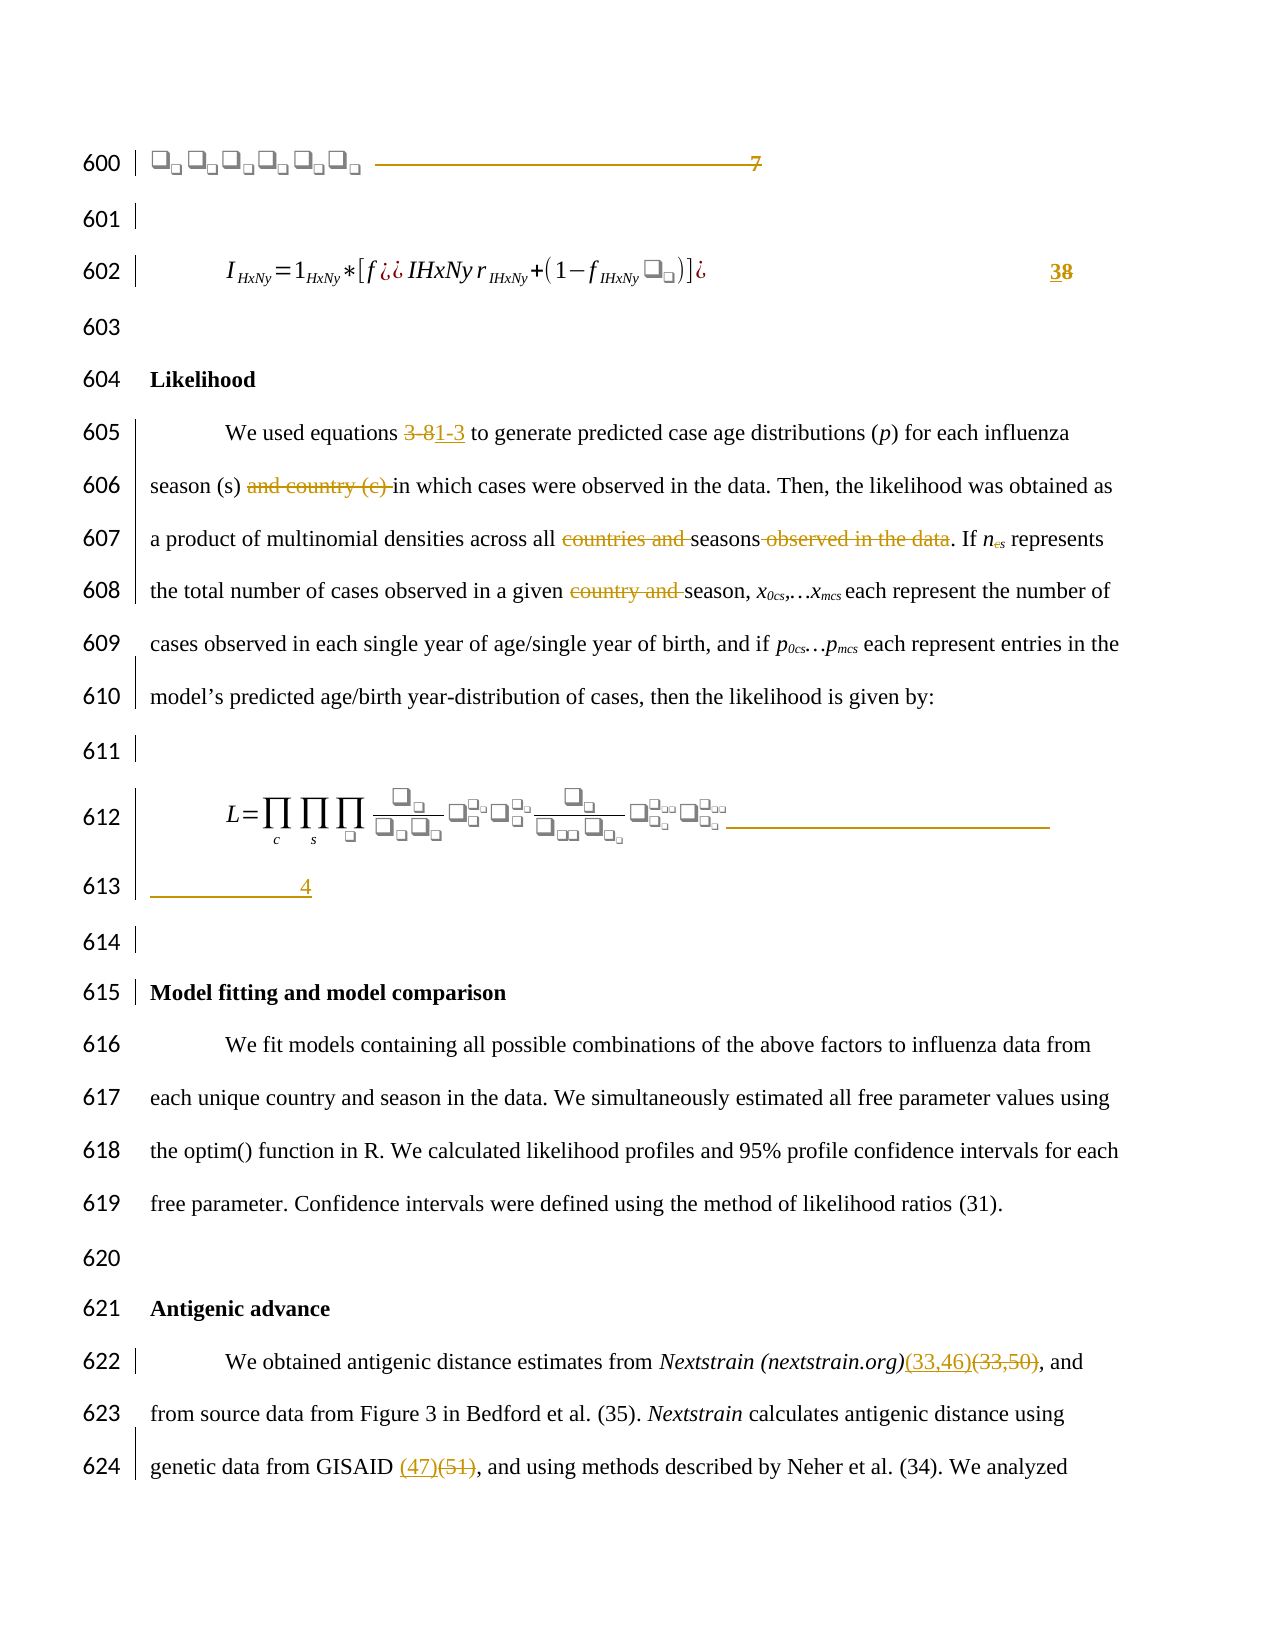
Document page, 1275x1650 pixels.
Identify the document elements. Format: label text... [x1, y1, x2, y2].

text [150, 1348, 1125, 1479]
text We fit models containing all possible combinations of the above factors to influenza data from each unique country and season in the data. We simultaneously estimated all free parameter values using the optim() function in R. We calculated likelihood profiles and 95% profile confidence intervals for each free parameter. Confidence intervals were defined using the method of likelihood ratios (31). [150, 1032, 1125, 1216]
subtitle Likelihood [150, 366, 1125, 393]
subtitle Antigenic advance [150, 1295, 1125, 1321]
subtitle Model fitting and model comparison [150, 979, 1125, 1005]
text We used equations to generate predicted case age distributions (p) for each influenza season (s) in which cases were observed in the data. Then, the likelihood was obtained as a product of multinomial densities across all seasons. If ns represents the total number of cases observed in a given season, x0cs,…xmcs each represent the number of cases observed in each single year of age/single year of birth, and if p0cs…pmcs each represent entries in the model’s predicted age/birth year-distribution of cases, then the likelihood is given by: [150, 419, 1125, 709]
